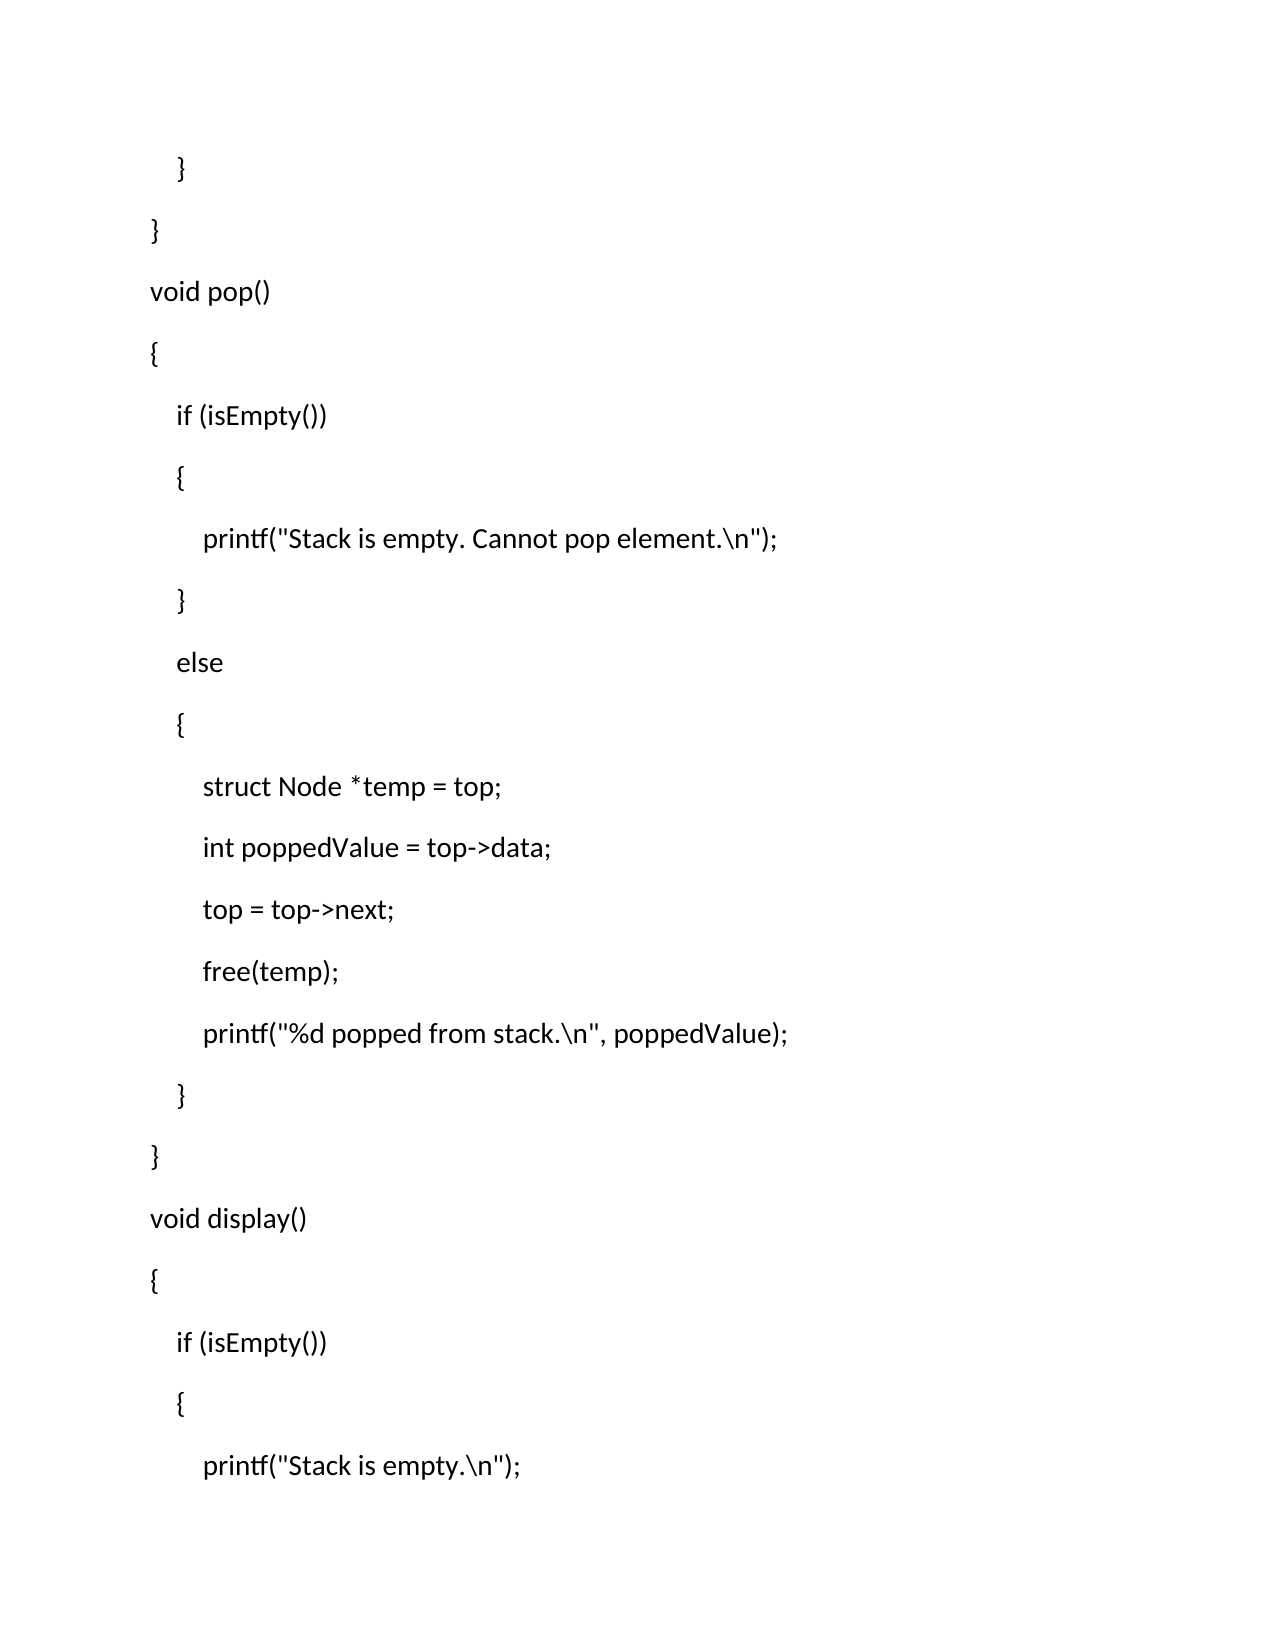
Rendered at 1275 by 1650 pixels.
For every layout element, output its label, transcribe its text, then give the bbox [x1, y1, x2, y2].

text void pop() [150, 273, 1125, 309]
text printf("Stack is empty. Cannot pop element.\n"); [150, 521, 1125, 556]
text int poppedValue = top->data; [150, 829, 1125, 865]
text { [150, 1262, 1125, 1297]
text } [150, 582, 1125, 618]
text if (isEmpty()) [150, 397, 1125, 433]
text } [150, 1138, 1125, 1174]
text { [150, 706, 1125, 742]
text } [150, 150, 1125, 186]
text else [150, 644, 1125, 680]
text } [150, 212, 1125, 247]
text printf("%d popped from stack.\n", poppedValue); [150, 1015, 1125, 1050]
text { [150, 335, 1125, 371]
text free(temp); [150, 953, 1125, 989]
text top = top->next; [150, 891, 1125, 927]
text } [150, 1077, 1125, 1112]
text struct Node *temp = top; [150, 768, 1125, 803]
text { [150, 1385, 1125, 1421]
text { [150, 459, 1125, 494]
text void display() [150, 1200, 1125, 1236]
text if (isEmpty()) [150, 1324, 1125, 1359]
text printf("Stack is empty.\n"); [150, 1447, 1125, 1483]
